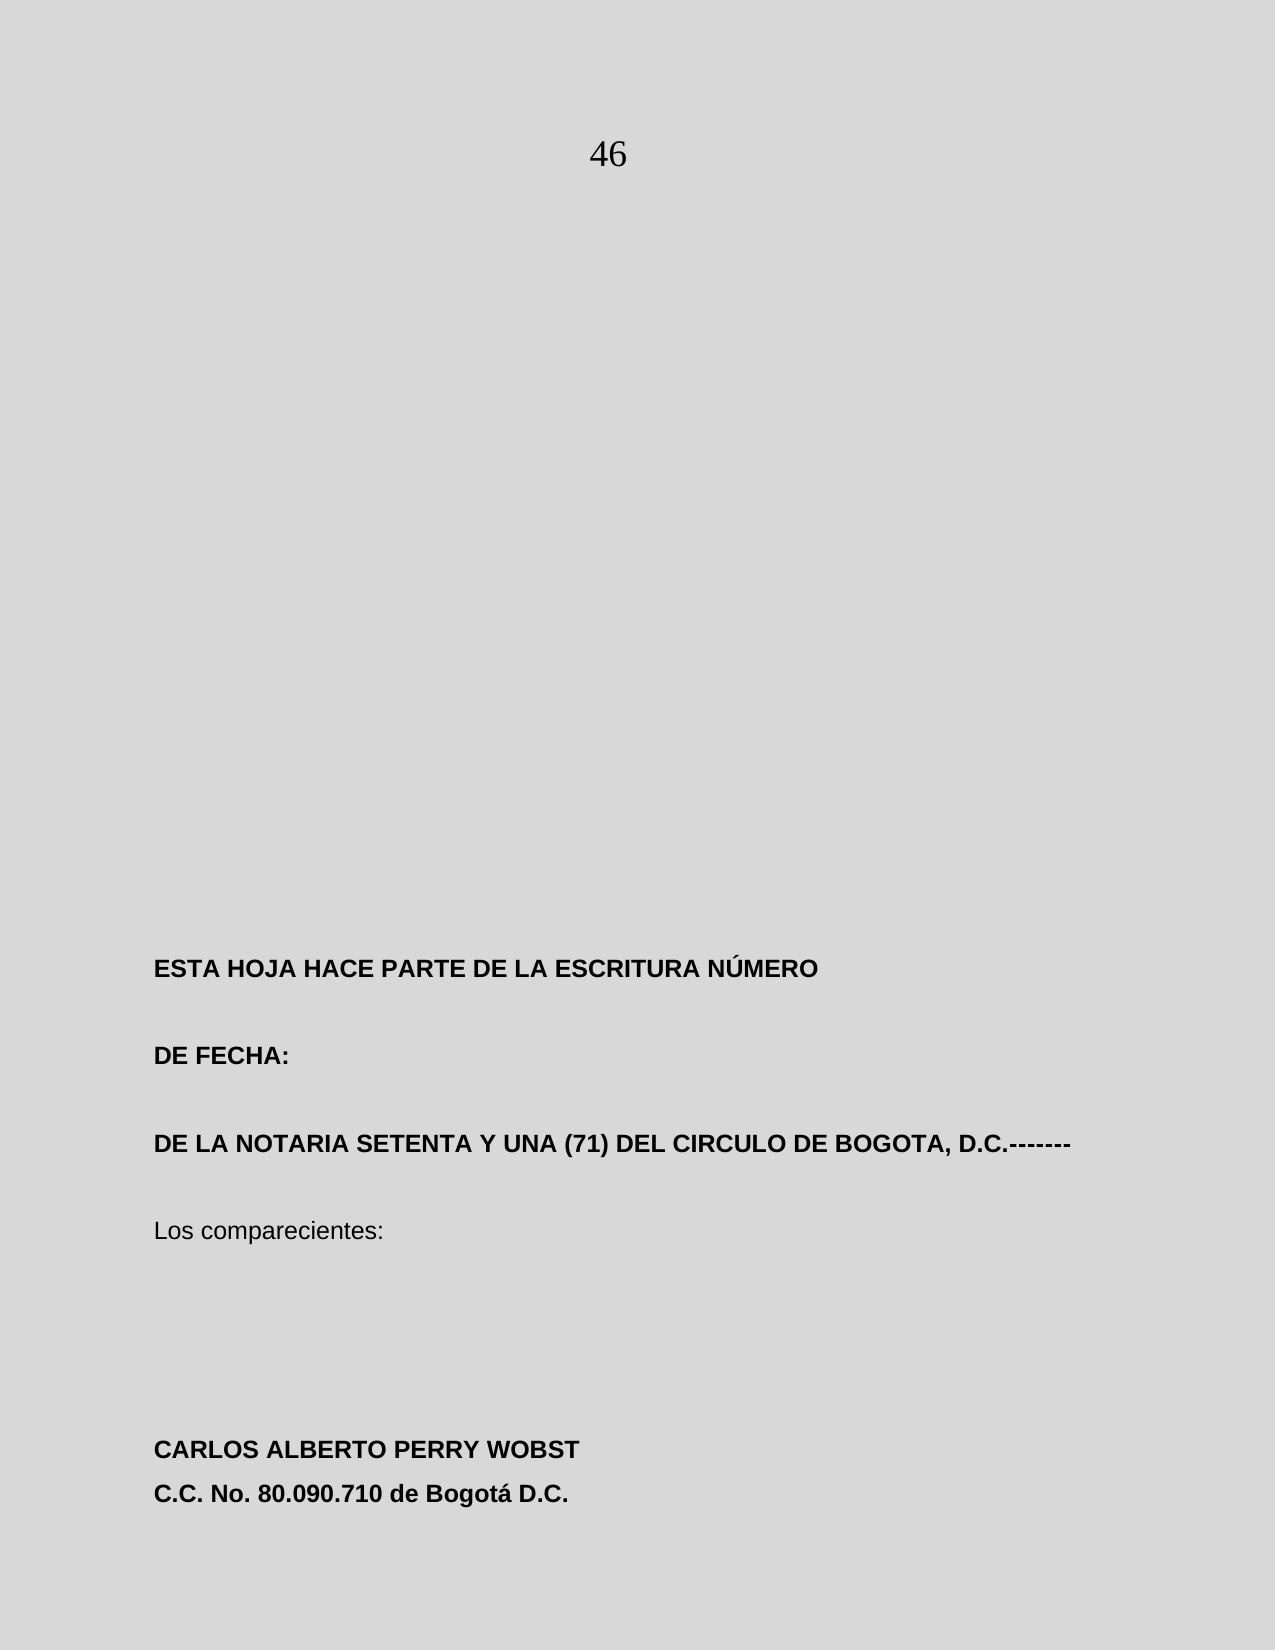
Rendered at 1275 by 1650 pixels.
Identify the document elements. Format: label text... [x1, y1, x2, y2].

list ESTA HOJA HACE PARTE DE LA ESCRITURA NÚMERO [153, 939, 1062, 982]
list DE FECHA: [153, 1026, 1062, 1070]
list CARLOS ALBERTO PERRY WOBST [153, 1420, 1062, 1464]
list C.C. No. 80.090.710 de Bogotá D.C. [153, 1464, 1062, 1507]
list DE LA NOTARIA SETENTA Y UNA (71) DEL CIRCULO DE BOGOTA, D.C. [153, 1114, 1062, 1157]
list Los comparecientes: [153, 1201, 1062, 1245]
